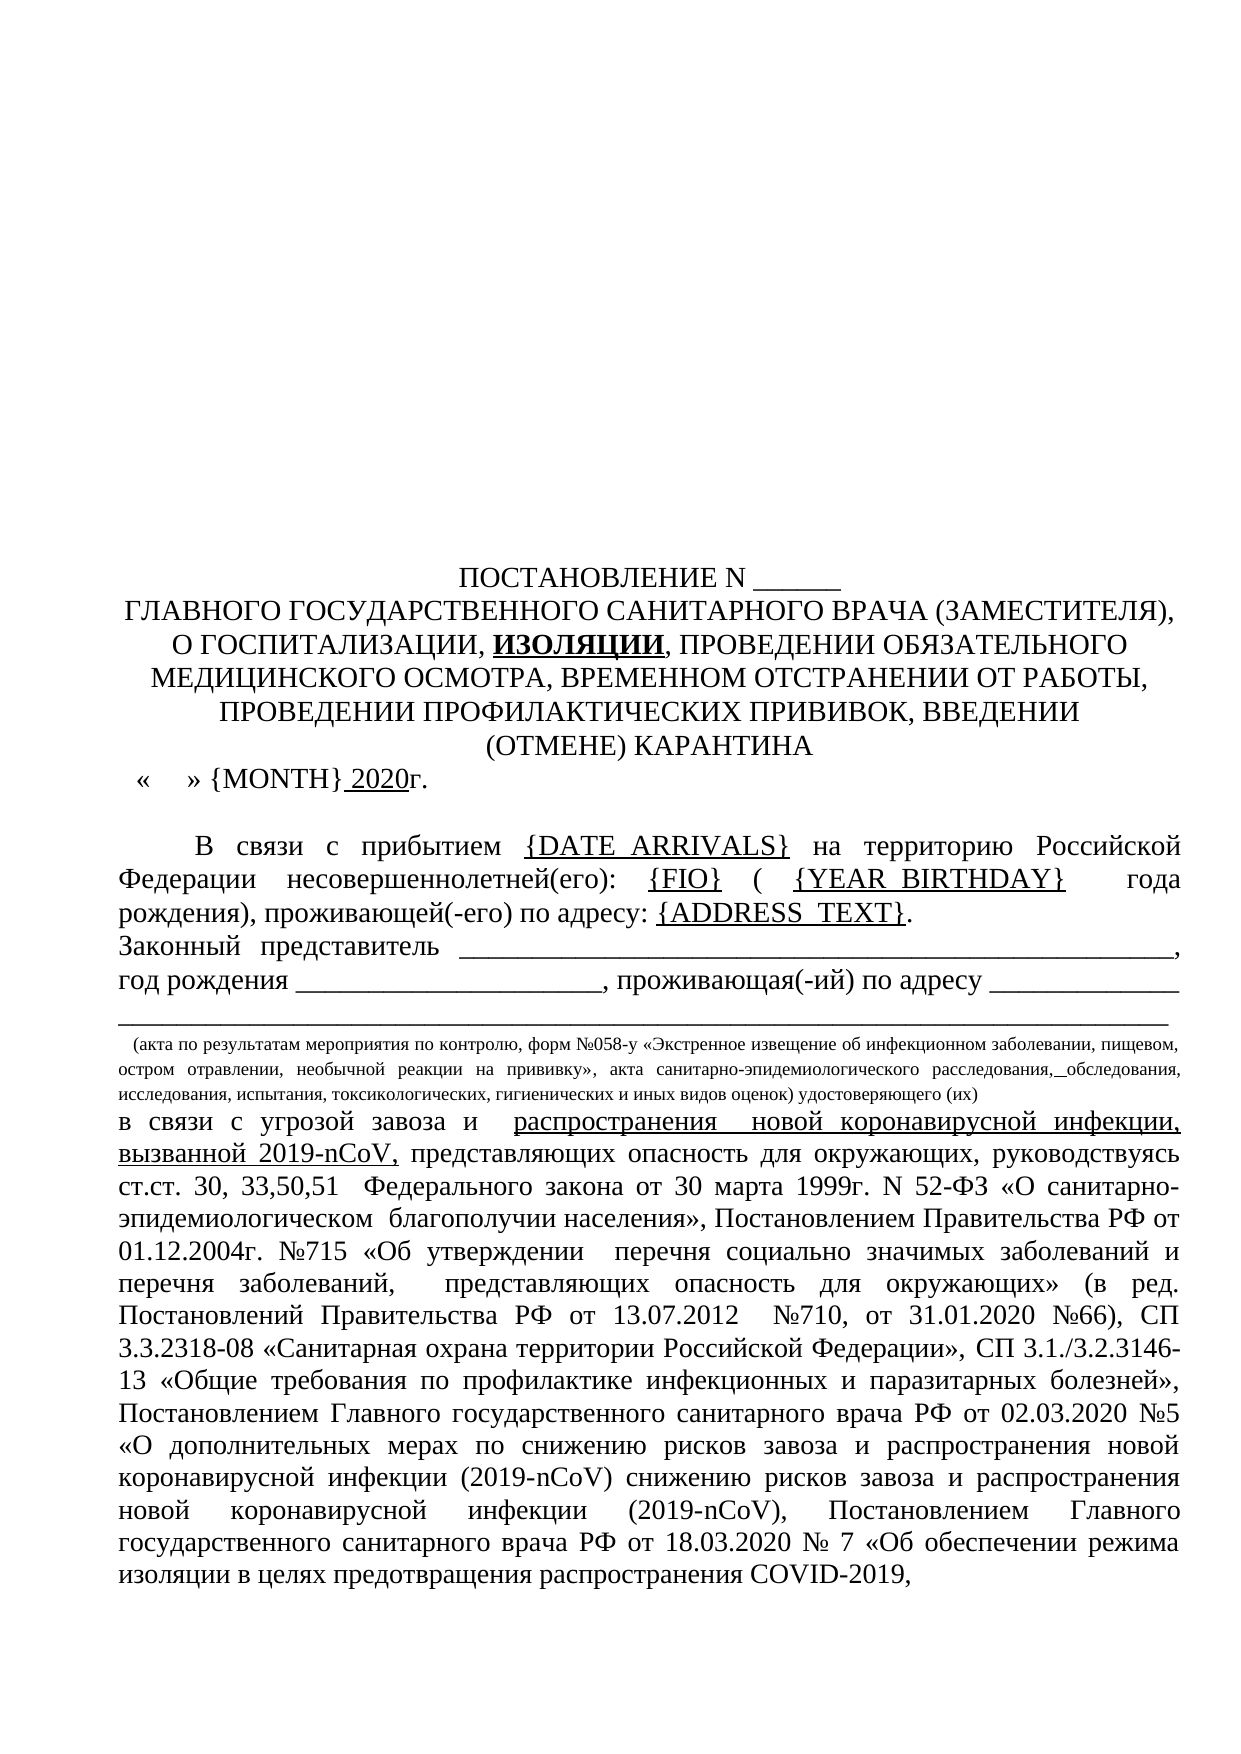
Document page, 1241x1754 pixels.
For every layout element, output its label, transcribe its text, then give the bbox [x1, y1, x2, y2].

text ________________________________________________________________________ [118, 996, 1181, 1029]
text Законный представитель _________________________________________________, год рождения _____________________, проживающая(-ий) по адресу _____________ [118, 928, 1181, 996]
text « » {MONTH} 2020г. [118, 761, 1181, 795]
text в связи с угрозой завоза и распространения новой коронавирусной инфекции, вызванной 2019-nCoV, представляющих опасность для окружающих, руководствуясь ст.ст. 30, 33,50,51 Федерального закона от 30 марта 1999г. N 52-ФЗ «О санитарно-эпидемиологическом благополучии населения», Постановлением Правительства РФ от 01.12.2004г. №715 «Об утверждении перечня социально значимых заболеваний и перечня заболеваний, представляющих опасность для окружающих» (в ред. Постановлений Правительства РФ от 13.07.2012 №710, от 31.01.2020 №66), СП 3.3.2318-08 «Санитарная охрана территории Российской Федерации», СП 3.1./3.2.3146-13 «Общие требования по профилактике инфекционных и паразитарных болезней», Постановлением Главного государственного санитарного врача РФ от 02.03.2020 №5 «О дополнительных мерах по снижению рисков завоза и распространения новой коронавирусной инфекции (2019-nCoV) снижению рисков завоза и распространения новой коронавирусной инфекции (2019-nCoV), Постановлением Главного государственного санитарного врача РФ от 18.03.2020 № 7 «Об обеспечении режима изоляции в целях предотвращения распространения COVID-2019, [118, 1104, 1181, 1590]
text (акта по результатам мероприятия по контролю, форм №058-у «Экстренное извещение об инфекционном заболевании, пищевом, остром отравлении, необычной реакции на прививку», акта санитарно-эпидемиологического расследования, обследования, исследования, испытания, токсикологических, гигиенических и иных видов оценок) удостоверяющего (их) [118, 1029, 1181, 1104]
text ГЛАВНОГО ГОСУДАРСТВЕННОГО САНИТАРНОГО ВРАЧА (ЗАМЕСТИТЕЛЯ), [118, 593, 1181, 627]
text ПОСТАНОВЛЕНИЕ N ______ [118, 560, 1181, 593]
text О ГОСПИТАЛИЗАЦИИ, ИЗОЛЯЦИИ, ПРОВЕДЕНИИ ОБЯЗАТЕЛЬНОГО [118, 627, 1181, 661]
text (ОТМЕНЕ) КАРАНТИНА [118, 728, 1181, 761]
text МЕДИЦИНСКОГО ОСМОТРА, ВРЕМЕННОМ ОТСТРАНЕНИИ ОТ РАБОТЫ, [118, 661, 1181, 694]
text ПРОВЕДЕНИИ ПРОФИЛАКТИЧЕСКИХ ПРИВИВОК, ВВЕДЕНИИ [118, 694, 1181, 728]
text В связи с прибытием {DATE_ARRIVALS} на территорию Российской Федерации несовершеннолетней(его): {FIO} ( {YEAR_BIRTHDAY} года рождения), проживающей(-его) по адресу: {ADDRESS_TEXT}. [118, 828, 1181, 928]
